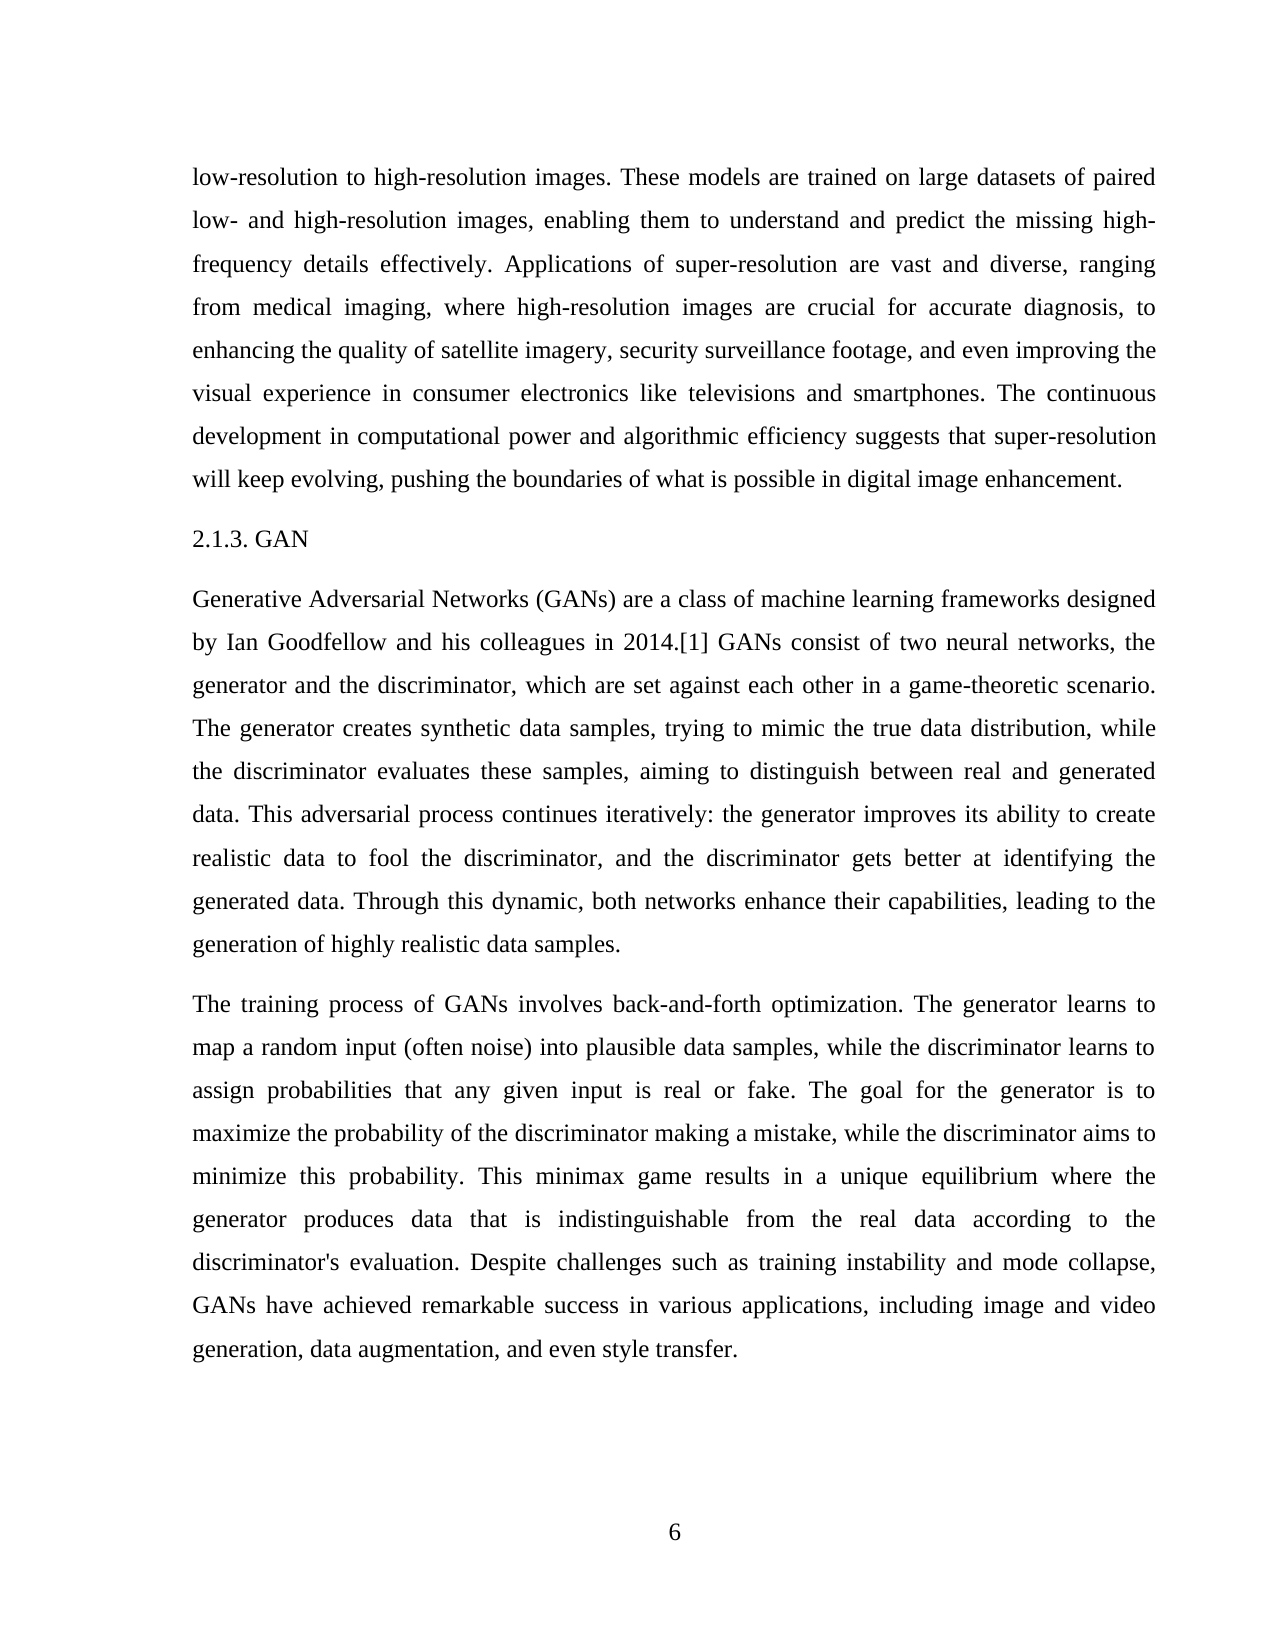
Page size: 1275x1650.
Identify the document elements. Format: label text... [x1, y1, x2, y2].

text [192, 162, 1157, 493]
text Generative Adversarial Networks (GANs) are a class of machine learning frameworks designed by Ian Goodfellow and his colleagues in 2014.[1] GANs consist of two neural networks, the generator and the discriminator, which are set against each other in a game-theoretic scenario. The generator creates synthetic data samples, trying to mimic the true data distribution, while the discriminator evaluates these samples, aiming to distinguish between real and generated data. This adversarial process continues iteratively: the generator improves its ability to create realistic data to fool the discriminator, and the discriminator gets better at identifying the generated data. Through this dynamic, both networks enhance their capabilities, leading to the generation of highly realistic data samples. [192, 584, 1157, 958]
text 2.1.3. GAN [192, 524, 1157, 553]
text The training process of GANs involves back-and-forth optimization. The generator learns to map a random input (often noise) into plausible data samples, while the discriminator learns to assign probabilities that any given input is real or fake. The goal for the generator is to maximize the probability of the discriminator making a mistake, while the discriminator aims to minimize this probability. This minimax game results in a unique equilibrium where the generator produces data that is indistinguishable from the real data according to the discriminator's evaluation. Despite challenges such as training instability and mode collapse, GANs have achieved remarkable success in various applications, including image and video generation, data augmentation, and even style transfer. [192, 989, 1157, 1362]
